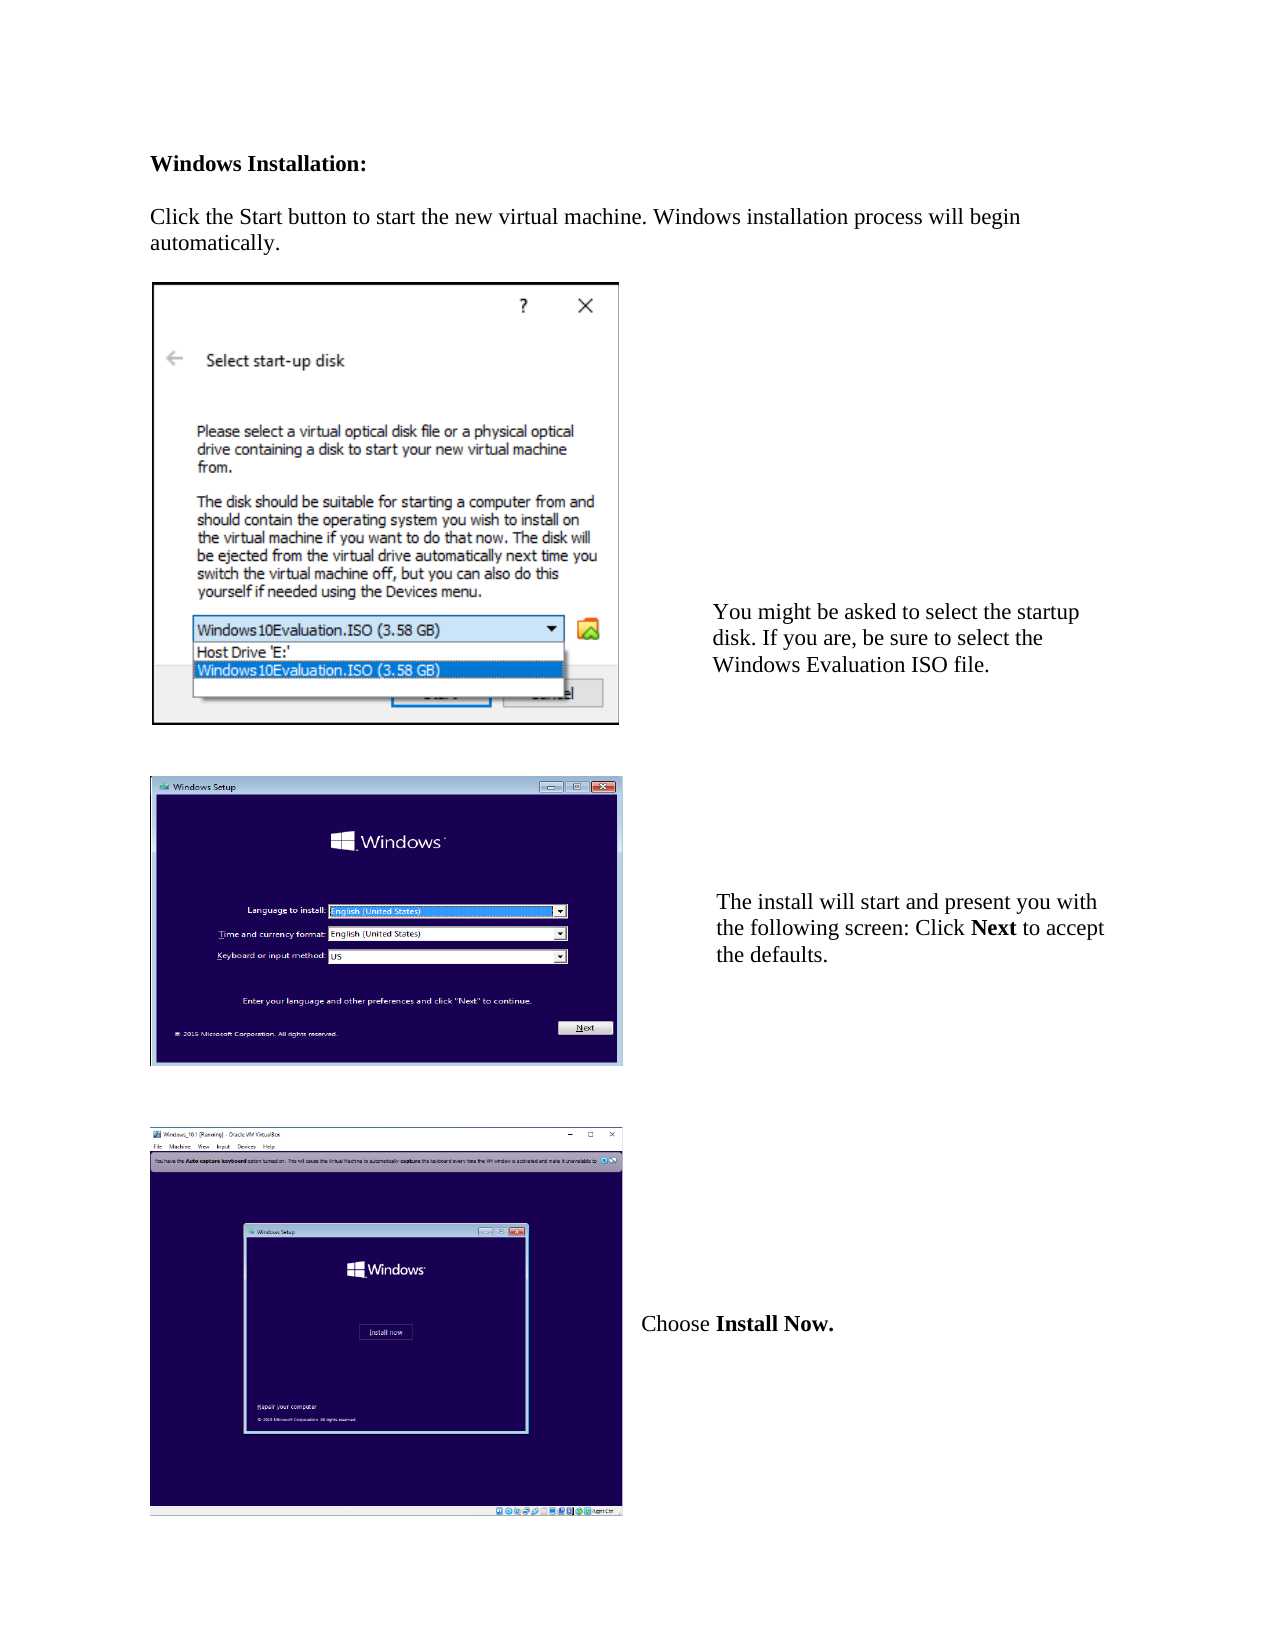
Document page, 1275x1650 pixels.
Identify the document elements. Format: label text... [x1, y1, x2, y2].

text You might be asked to select the startup disk. If you are, be sure to select the Windows Evaluation ISO file. [619, 598, 1125, 677]
picture [150, 776, 623, 1066]
picture [150, 1127, 623, 1516]
text The install will start and present you with the following screen: Click Next to accept the defaults. [623, 888, 1125, 967]
picture [150, 282, 619, 723]
text Windows Installation: [150, 150, 1125, 176]
text Choose Install Now. [623, 1309, 1125, 1336]
text Click the Start button to start the new virtual machine. Windows installation process will begin automatically. [150, 203, 1125, 255]
